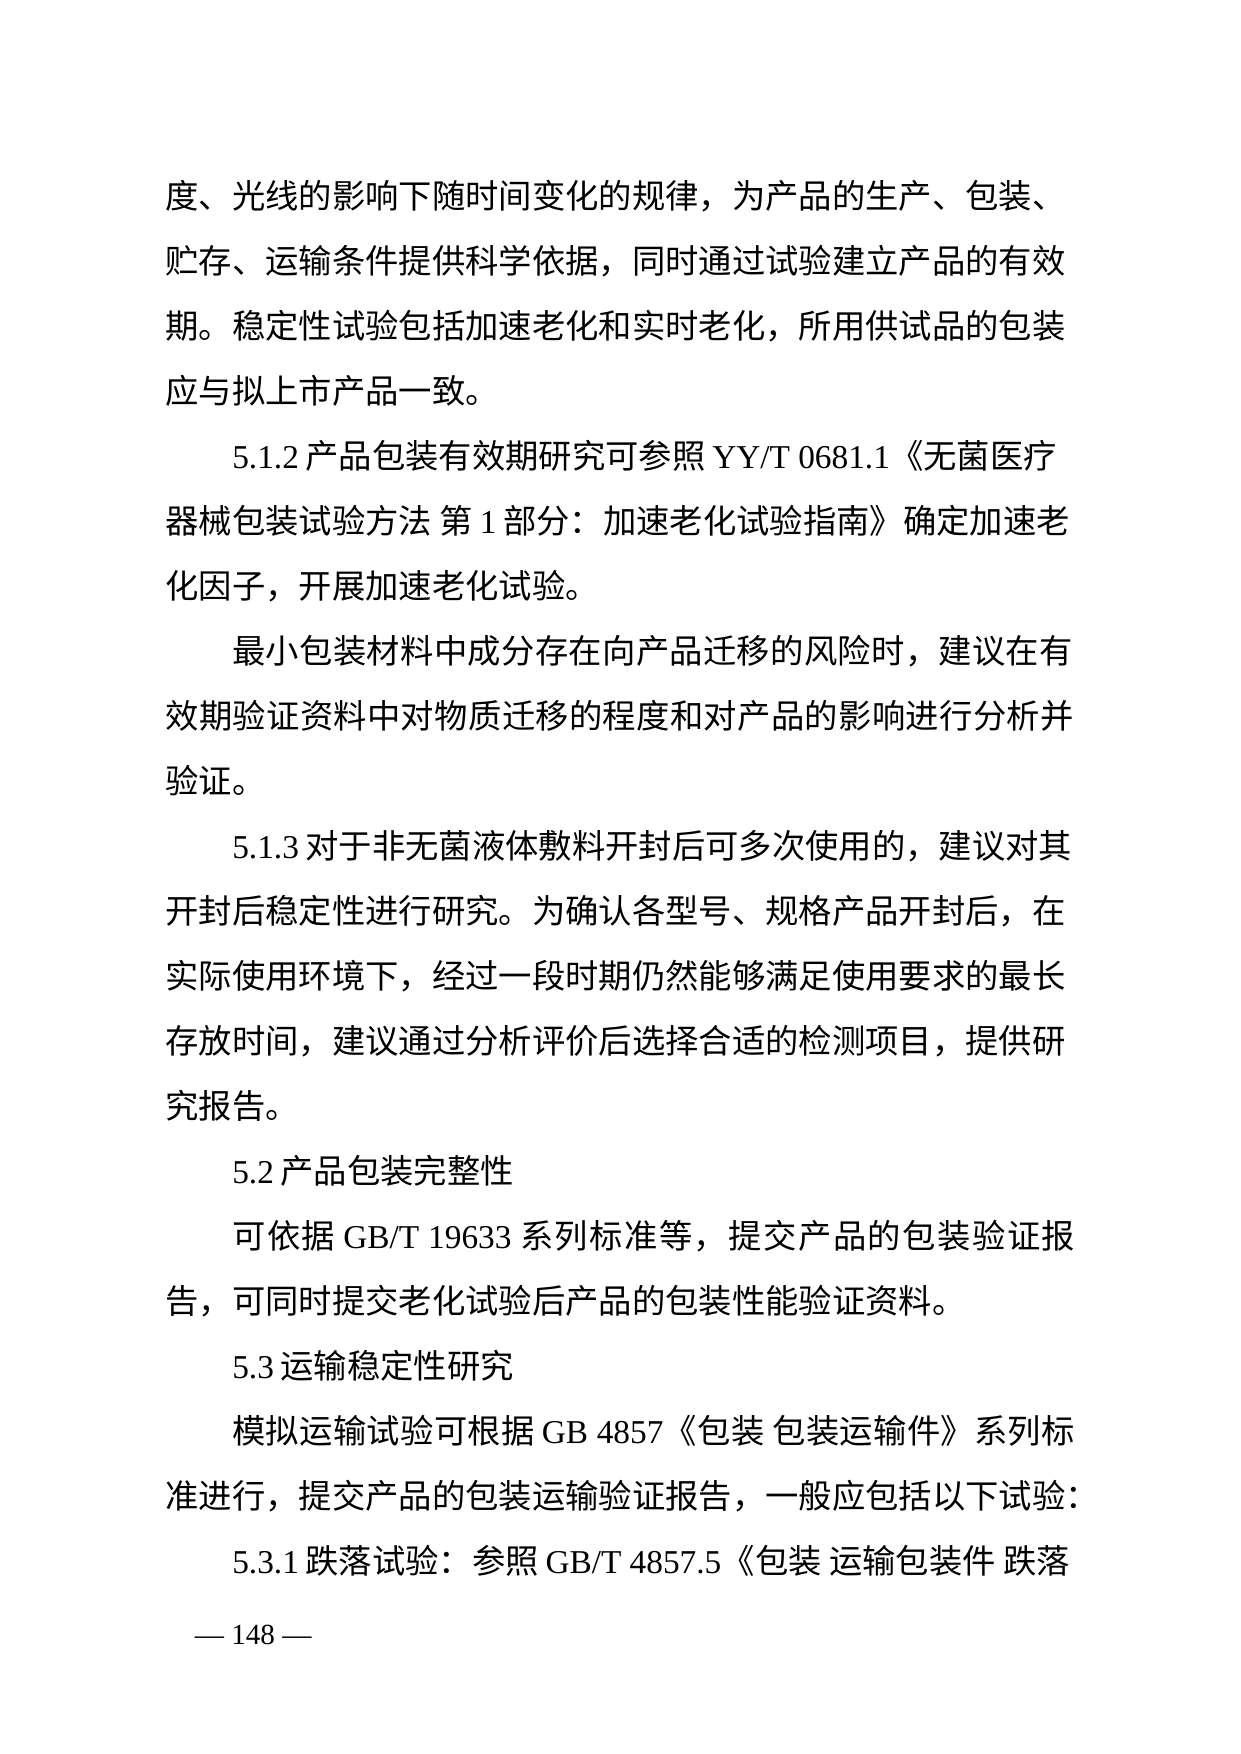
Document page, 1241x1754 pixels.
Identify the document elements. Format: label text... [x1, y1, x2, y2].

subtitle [165, 162, 1075, 422]
subtitle 5.3运输稳定性研究 [165, 1332, 1075, 1397]
subtitle 5.1.2产品包装有效期研究可参照YY/T 0681.1《无菌医疗器械包装试验方法 第1部分：加速老化试验指南》确定加速老化因子，开展加速老化试验。 [165, 422, 1075, 617]
text 模拟运输试验可根据GB 4857《包装 包装运输件》系列标准进行，提交产品的包装运输验证报告，一般应包括以下试验： [165, 1397, 1075, 1527]
text 最小包装材料中成分存在向产品迁移的风险时，建议在有效期验证资料中对物质迁移的程度和对产品的影响进行分析并验证。 [165, 617, 1075, 812]
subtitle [165, 1527, 1075, 1592]
subtitle 5.2产品包装完整性 [165, 1137, 1075, 1202]
subtitle 5.1.3对于非无菌液体敷料开封后可多次使用的，建议对其开封后稳定性进行研究。为确认各型号、规格产品开封后，在实际使用环境下，经过一段时期仍然能够满足使用要求的最长存放时间，建议通过分析评价后选择合适的检测项目，提供研究报告。 [165, 812, 1075, 1137]
text 可依据GB/T 19633系列标准等，提交产品的包装验证报告，可同时提交老化试验后产品的包装性能验证资料。 [165, 1202, 1075, 1332]
